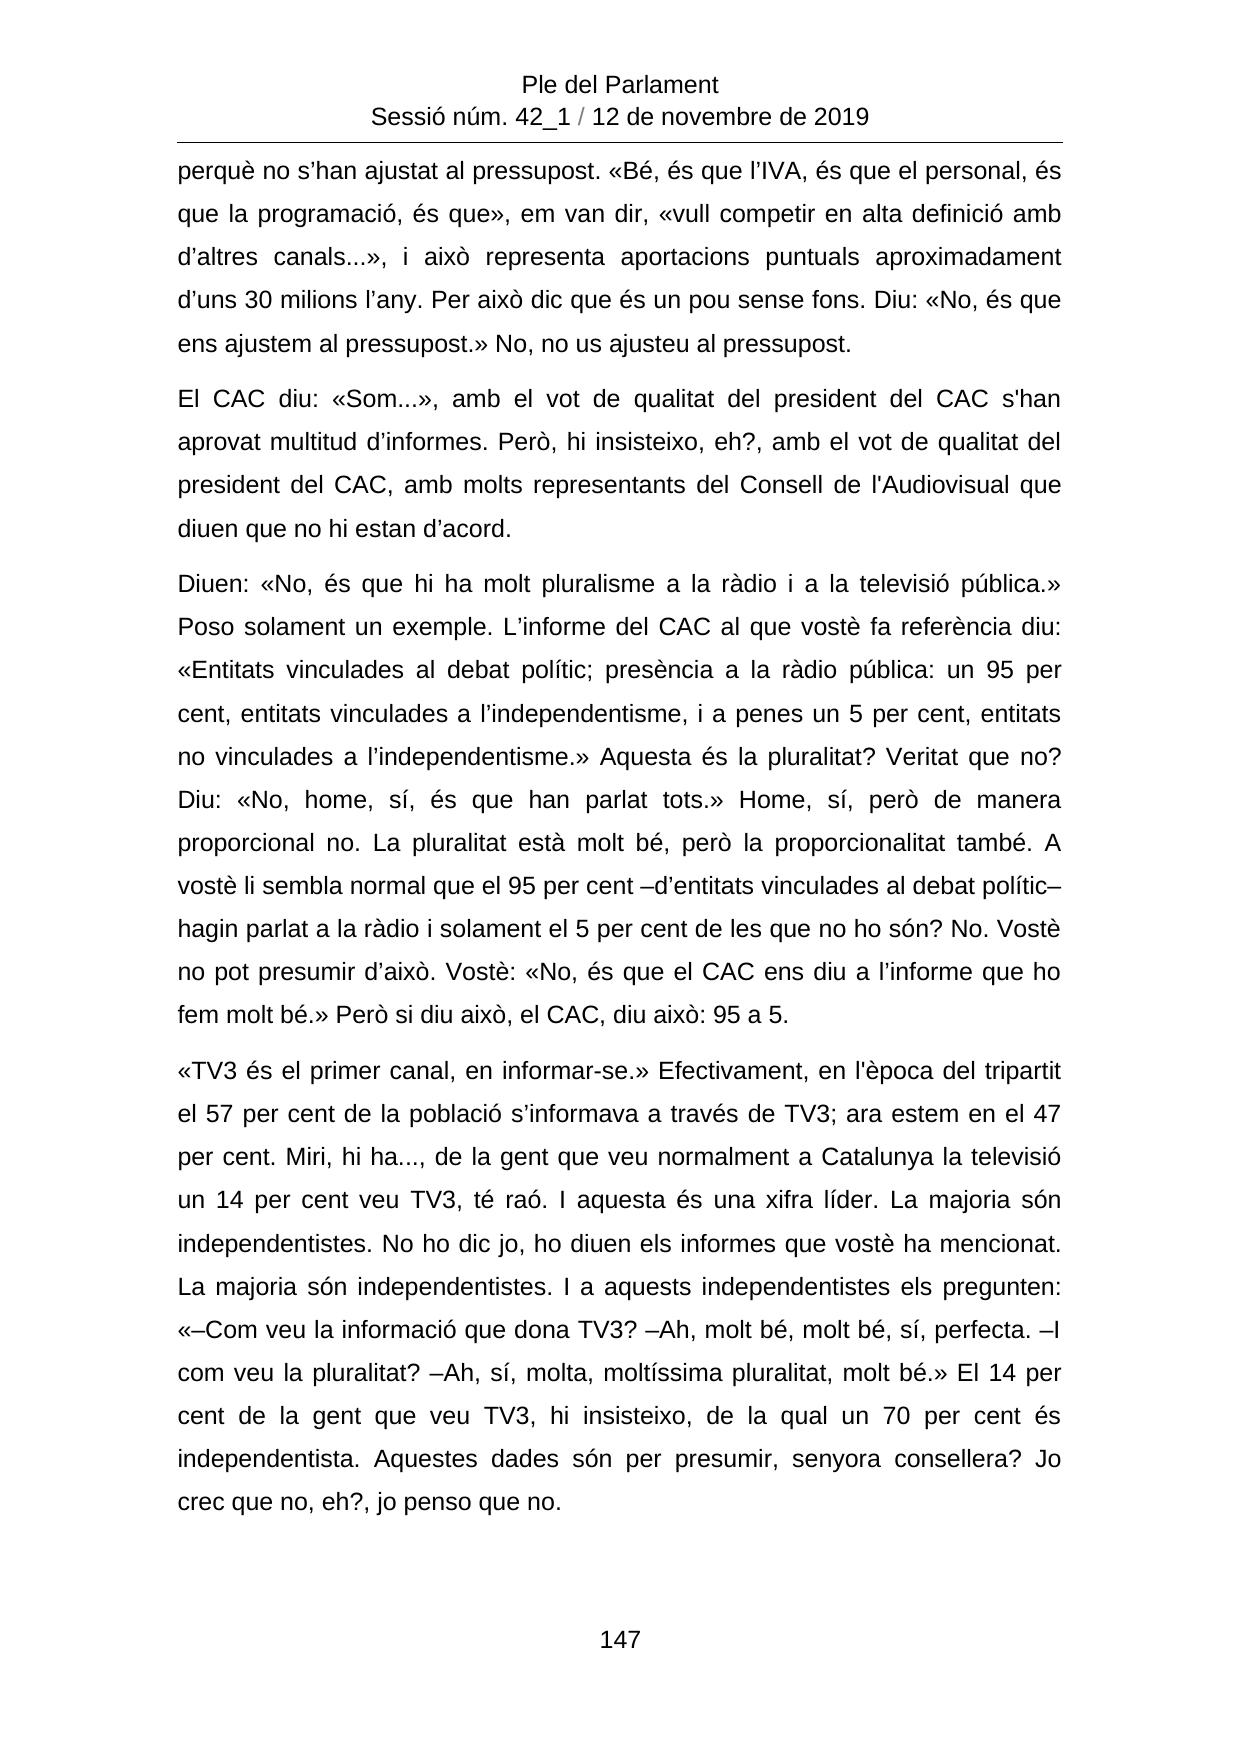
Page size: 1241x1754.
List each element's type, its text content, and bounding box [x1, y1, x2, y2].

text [177, 156, 1063, 357]
text «TV3 és el primer canal, en informar-se.» Efectivament, en l'època del tripartit el 57 per cent de la població s’informava a través de TV3; ara estem en el 47 per cent. Miri, hi ha..., de la gent que veu normalment a Catalunya la televisió un 14 per cent veu TV3, té raó. I aquesta és una xifra líder. La majoria són independentistes. No ho dic jo, ho diuen els informes que vostè ha mencionat. La majoria són independentistes. I a aquests independentistes els pregunten: «–Com veu la informació que dona TV3? –Ah, molt bé, molt bé, sí, perfecta. –I com veu la pluralitat? –Ah, sí, molta, moltíssima pluralitat, molt bé.» El 14 per cent de la gent que veu TV3, hi insisteixo, de la qual un 70 per cent és independentista. Aquestes dades són per presumir, senyora consellera? Jo crec que no, eh?, jo penso que no. [177, 1056, 1063, 1516]
text El CAC diu: «Som...», amb el vot de qualitat del president del CAC s'han aprovat multitud d’informes. Però, hi insisteixo, eh?, amb el vot de qualitat del president del CAC, amb molts representants del Consell de l'Audiovisual que diuen que no hi estan d’acord. [177, 384, 1063, 542]
text Diuen: «No, és que hi ha molt pluralisme a la ràdio i a la televisió pública.» Poso solament un exemple. L’informe del CAC al que vostè fa referència diu: «Entitats vinculades al debat polític; presència a la ràdio pública: un 95 per cent, entitats vinculades a l’independentisme, i a penes un 5 per cent, entitats no vinculades a l’independentisme.» Aquesta és la pluralitat? Veritat que no? Diu: «No, home, sí, és que han parlat tots.» Home, sí, però de manera proporcional no. La pluralitat està molt bé, però la proporcionalitat també. A vostè li sembla normal que el 95 per cent –d’entitats vinculades al debat polític– hagin parlat a la ràdio i solament el 5 per cent de les que no ho són? No. Vostè no pot presumir d’això. Vostè: «No, és que el CAC ens diu a l’informe que ho fem molt bé.» Però si diu això, el CAC, diu això: 95 a 5. [177, 569, 1063, 1029]
